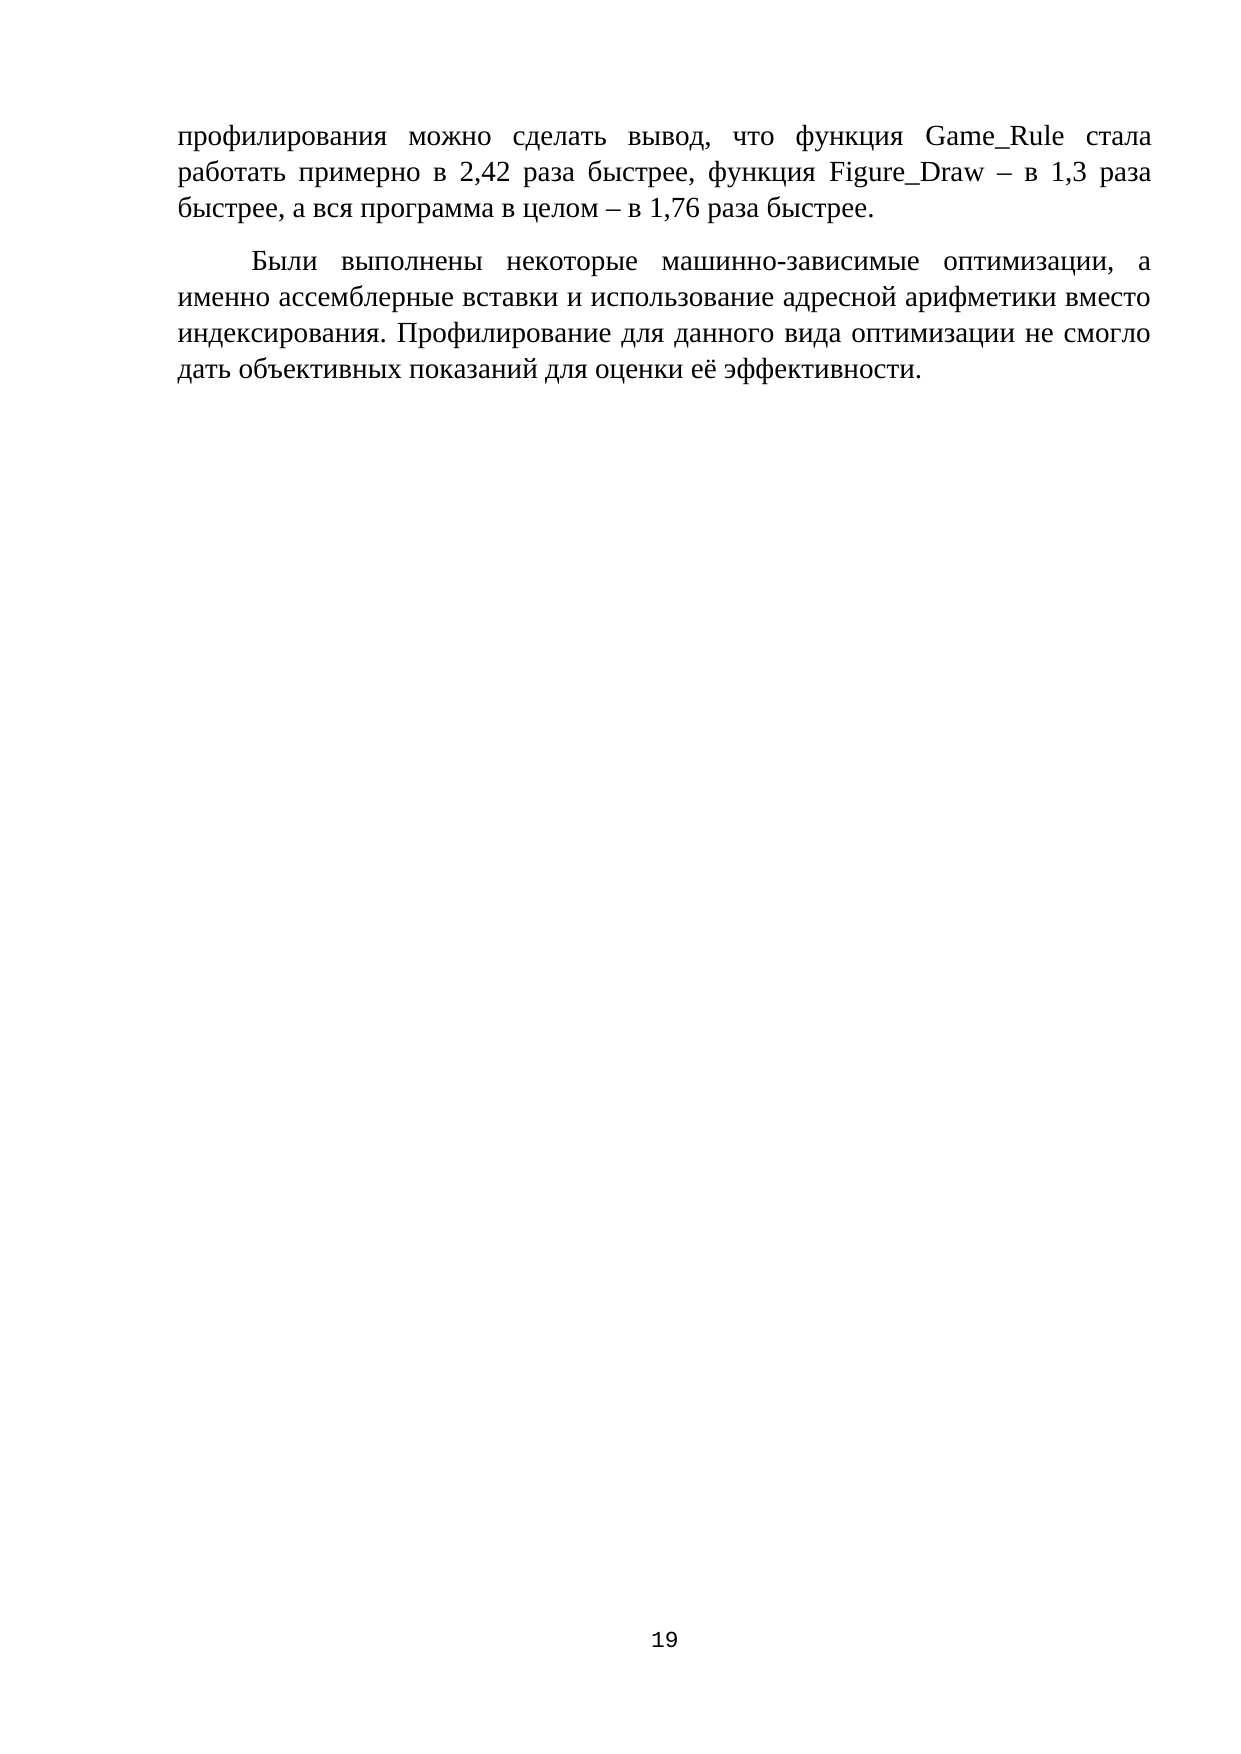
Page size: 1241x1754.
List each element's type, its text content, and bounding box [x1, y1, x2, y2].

text Были выполнены некоторые машинно-зависимые оптимизации, а именно ассемблерные вставки и использование адресной арифметики вместо индексирования. Профилирование для данного вида оптимизации не смогло дать объективных показаний для оценки её эффективности. [177, 243, 1152, 385]
